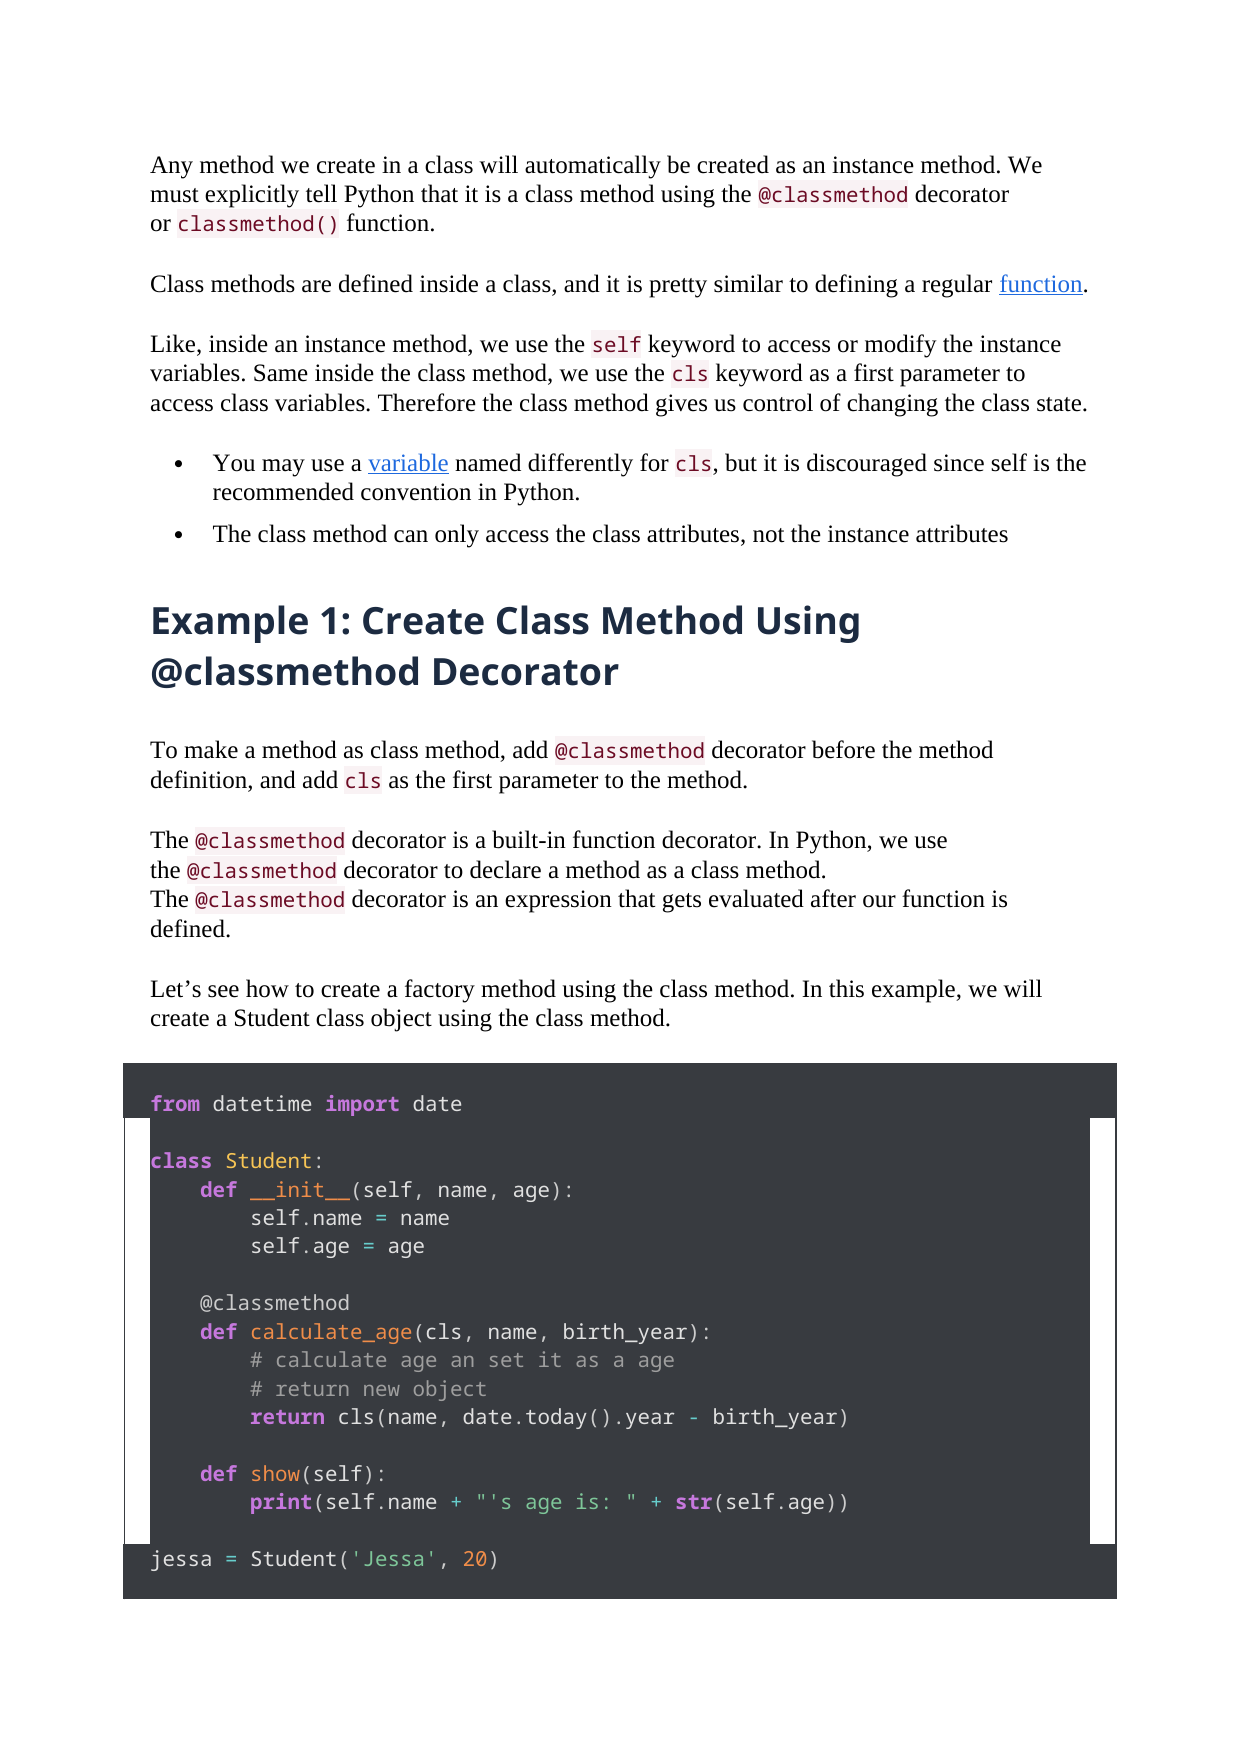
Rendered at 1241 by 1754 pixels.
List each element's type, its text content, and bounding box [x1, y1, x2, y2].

text Example 1: Create Class Method Using @classmethod Decorator [150, 594, 1090, 696]
text @classmethod [150, 1288, 1090, 1317]
text self.name = name [150, 1203, 1090, 1232]
text Like, inside an instance method, we use the self keyword to access or modify the instance variables. Same inside the class method, we use the cls keyword as a first parameter to access class variables. Therefore the class method gives us control of changing the class state. [150, 329, 1090, 417]
text To make a method as class method, add @classmethod decorator before the method definition, and add cls as the first parameter to the method. [150, 735, 1090, 794]
text def calculate_age(cls, name, birth_year): [150, 1317, 1090, 1345]
text # return new object [150, 1374, 1090, 1402]
list The class method can only access the class attributes, not the instance attributes [175, 519, 1090, 547]
list You may use a variable named differently for cls, but it is discouraged since self is the recommended convention in Python. [175, 448, 1090, 506]
text class Student: [150, 1146, 1090, 1175]
text def show(self): [150, 1459, 1090, 1487]
text Class methods are defined inside a class, and it is pretty similar to defining a regular function. [150, 269, 1090, 298]
text Let’s see how to create a factory method using the class method. In this example, we will create a Student class object using the class method. [150, 974, 1090, 1032]
text Any method we create in a class will automatically be created as an instance method. We must explicitly tell Python that it is a class method using the @classmethod decorator or classmethod() function. [150, 150, 1090, 238]
text def __init__(self, name, age): [150, 1175, 1090, 1203]
text self.age = age [150, 1232, 1090, 1260]
text from datetime import date [125, 1065, 1115, 1118]
text print(self.name + "'s age is: " + str(self.age)) [150, 1487, 1090, 1516]
text return cls(name, date.today().year - birth_year) [150, 1402, 1090, 1431]
text The @classmethod decorator is a built-in function decorator. In Python, we use the @classmethod decorator to declare a method as a class method. The @classmethod decorator is an expression that gets evaluated after our function is defined. [150, 826, 1090, 943]
text jessa = Student('Jessa', 20) [125, 1518, 1115, 1598]
text # calculate age an set it as a age [150, 1345, 1090, 1374]
